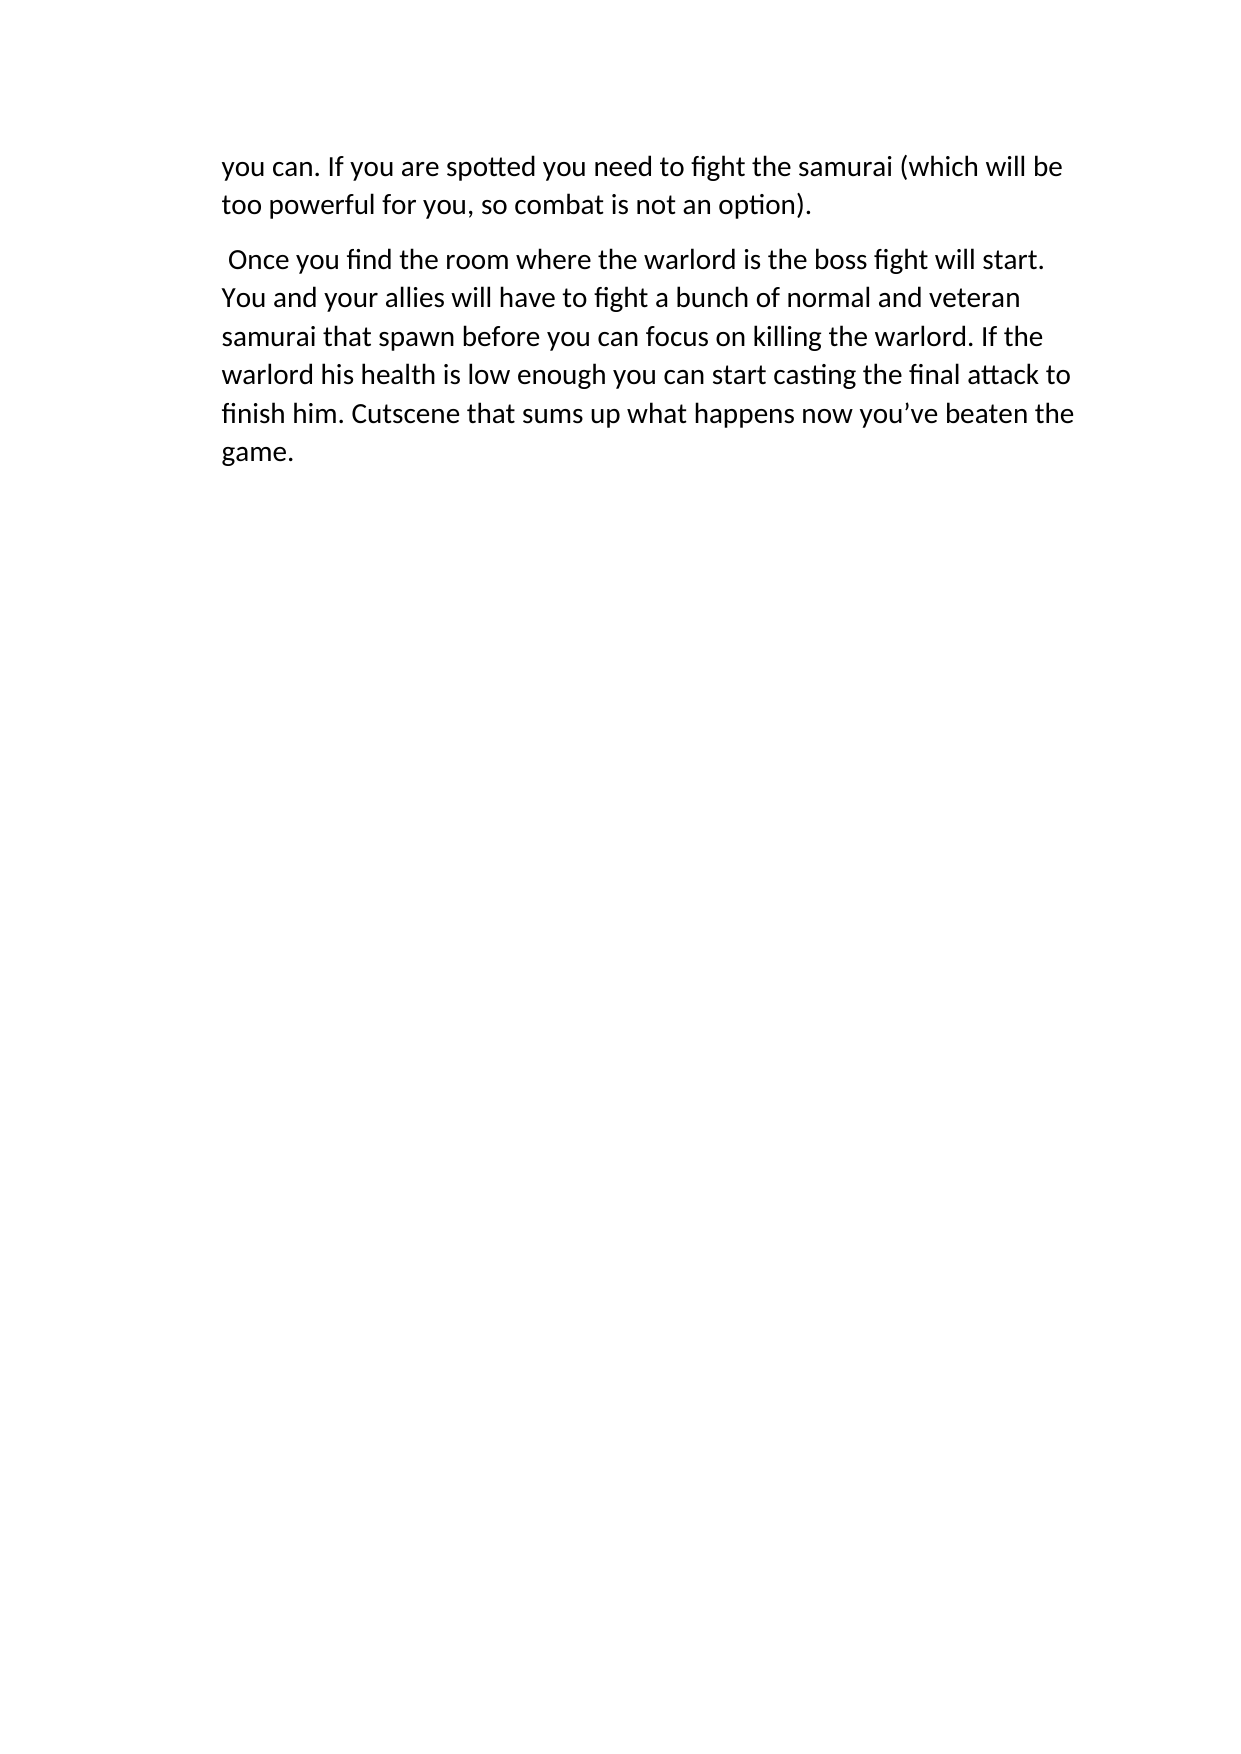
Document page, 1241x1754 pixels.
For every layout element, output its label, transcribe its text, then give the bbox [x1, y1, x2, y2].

text Once you find the room where the warlord is the boss fight will start. You and your allies will have to fight a bunch of normal and veteran samurai that spawn before you can focus on killing the warlord. If the warlord his health is low enough you can start casting the final attack to finish him. Cutscene that sums up what happens now you’ve beaten the game. [221, 241, 1093, 469]
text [221, 148, 1093, 222]
